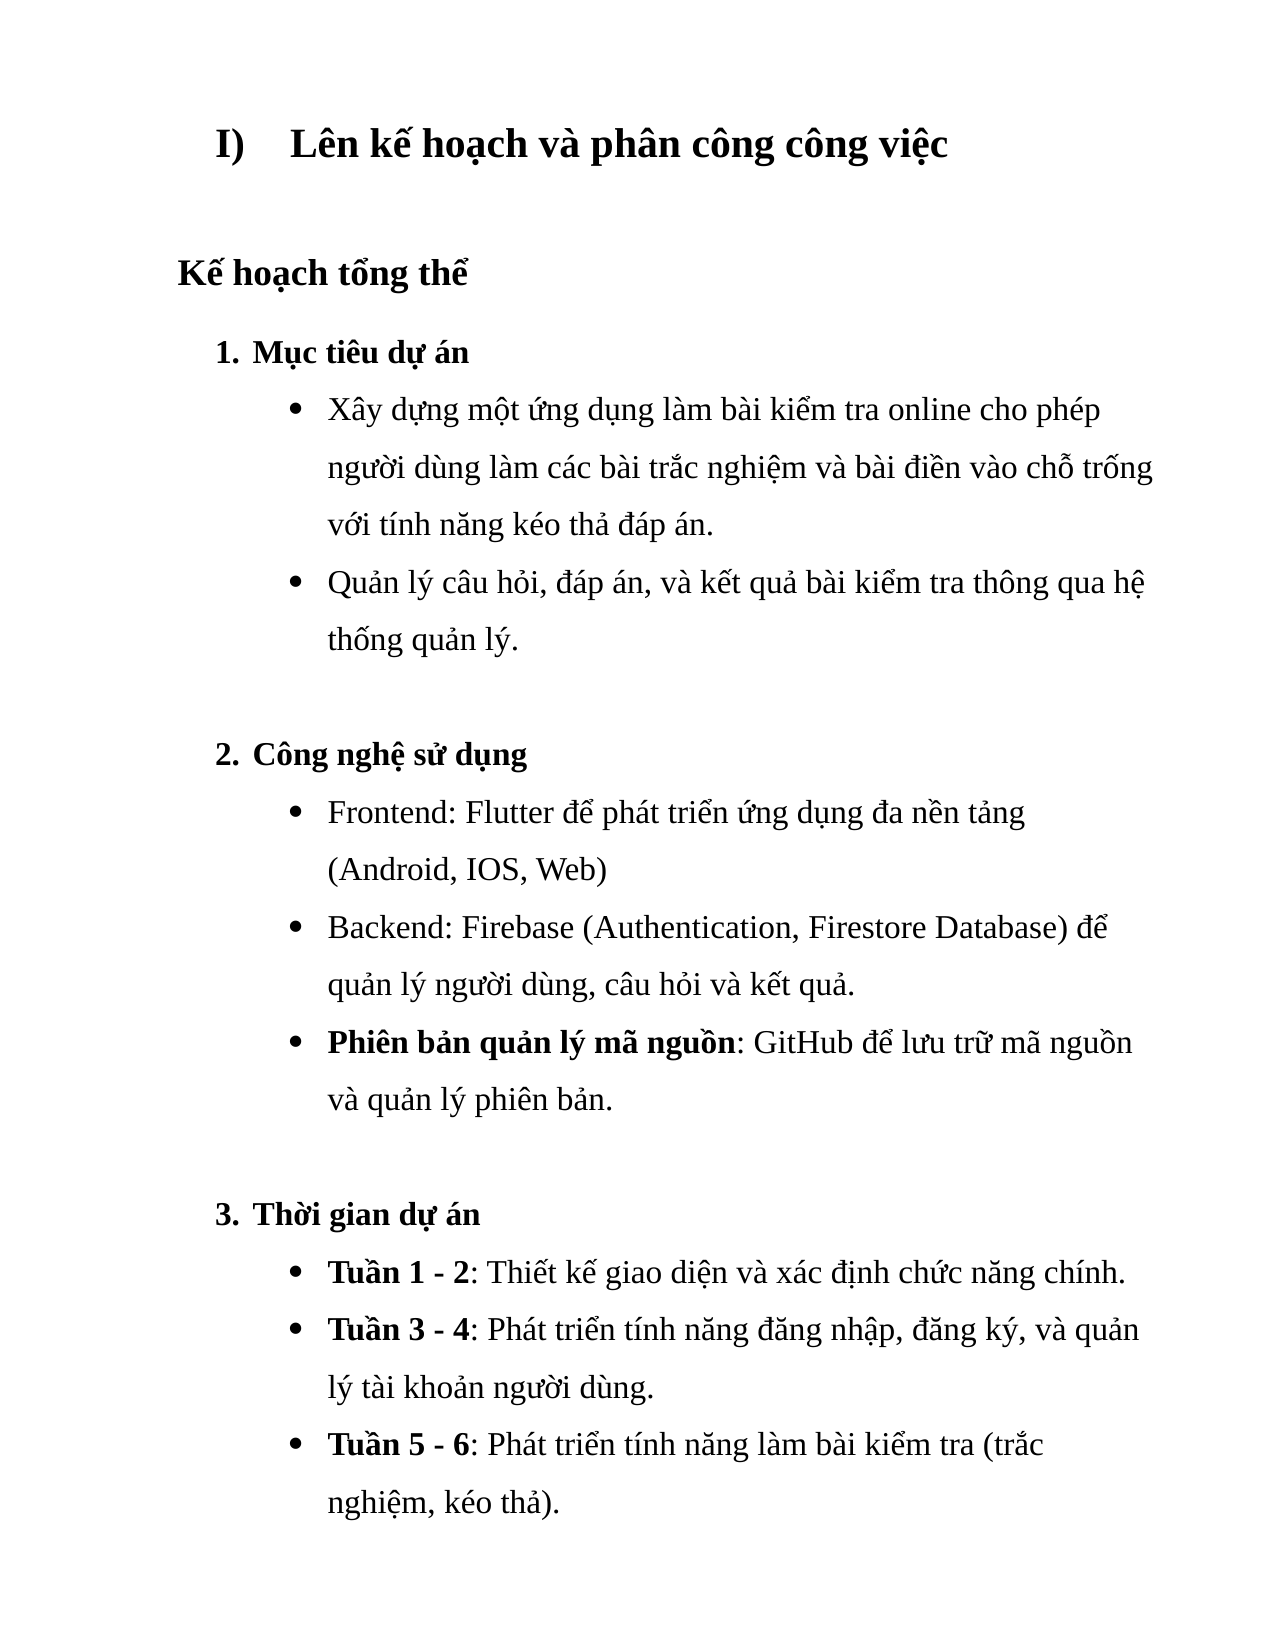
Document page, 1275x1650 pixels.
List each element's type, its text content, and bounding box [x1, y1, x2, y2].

list Phiên bản quản lý mã nguồn: GitHub để lưu trữ mã nguồn và quản lý phiên bản. [290, 1022, 1157, 1118]
list Tuần 1 - 2: Thiết kế giao diện và xác định chức năng chính. [290, 1252, 1157, 1290]
list Frontend: Flutter để phát triển ứng dụng đa nền tảng (Android, IOS, Web) [290, 792, 1157, 888]
list Mục tiêu dự án [215, 332, 1157, 370]
list Backend: Firebase (Authentication, Firestore Database) để quản lý người dùng, câu hỏi và kết quả. [290, 907, 1157, 1003]
list Tuần 5 - 6: Phát triển tính năng làm bài kiểm tra (trắc nghiệm, kéo thả). [290, 1424, 1157, 1520]
list Thời gian dự án [215, 1194, 1157, 1233]
list Quản lý câu hỏi, đáp án, và kết quả bài kiểm tra thông qua hệ thống quản lý. [290, 562, 1157, 658]
list Tuần 3 - 4: Phát triển tính năng đăng nhập, đăng ký, và quản lý tài khoản người dùng. [290, 1309, 1157, 1405]
list Xây dựng một ứng dụng làm bài kiểm tra online cho phép người dùng làm các bài trắc nghiệm và bài điền vào chỗ trống với tính năng kéo thả đáp án. [290, 389, 1157, 543]
text Kế hoạch tổng thể [177, 251, 1157, 294]
list Công nghệ sử dụng [215, 734, 1157, 773]
list Lên kế hoạch và phân công công việc [215, 118, 1157, 217]
